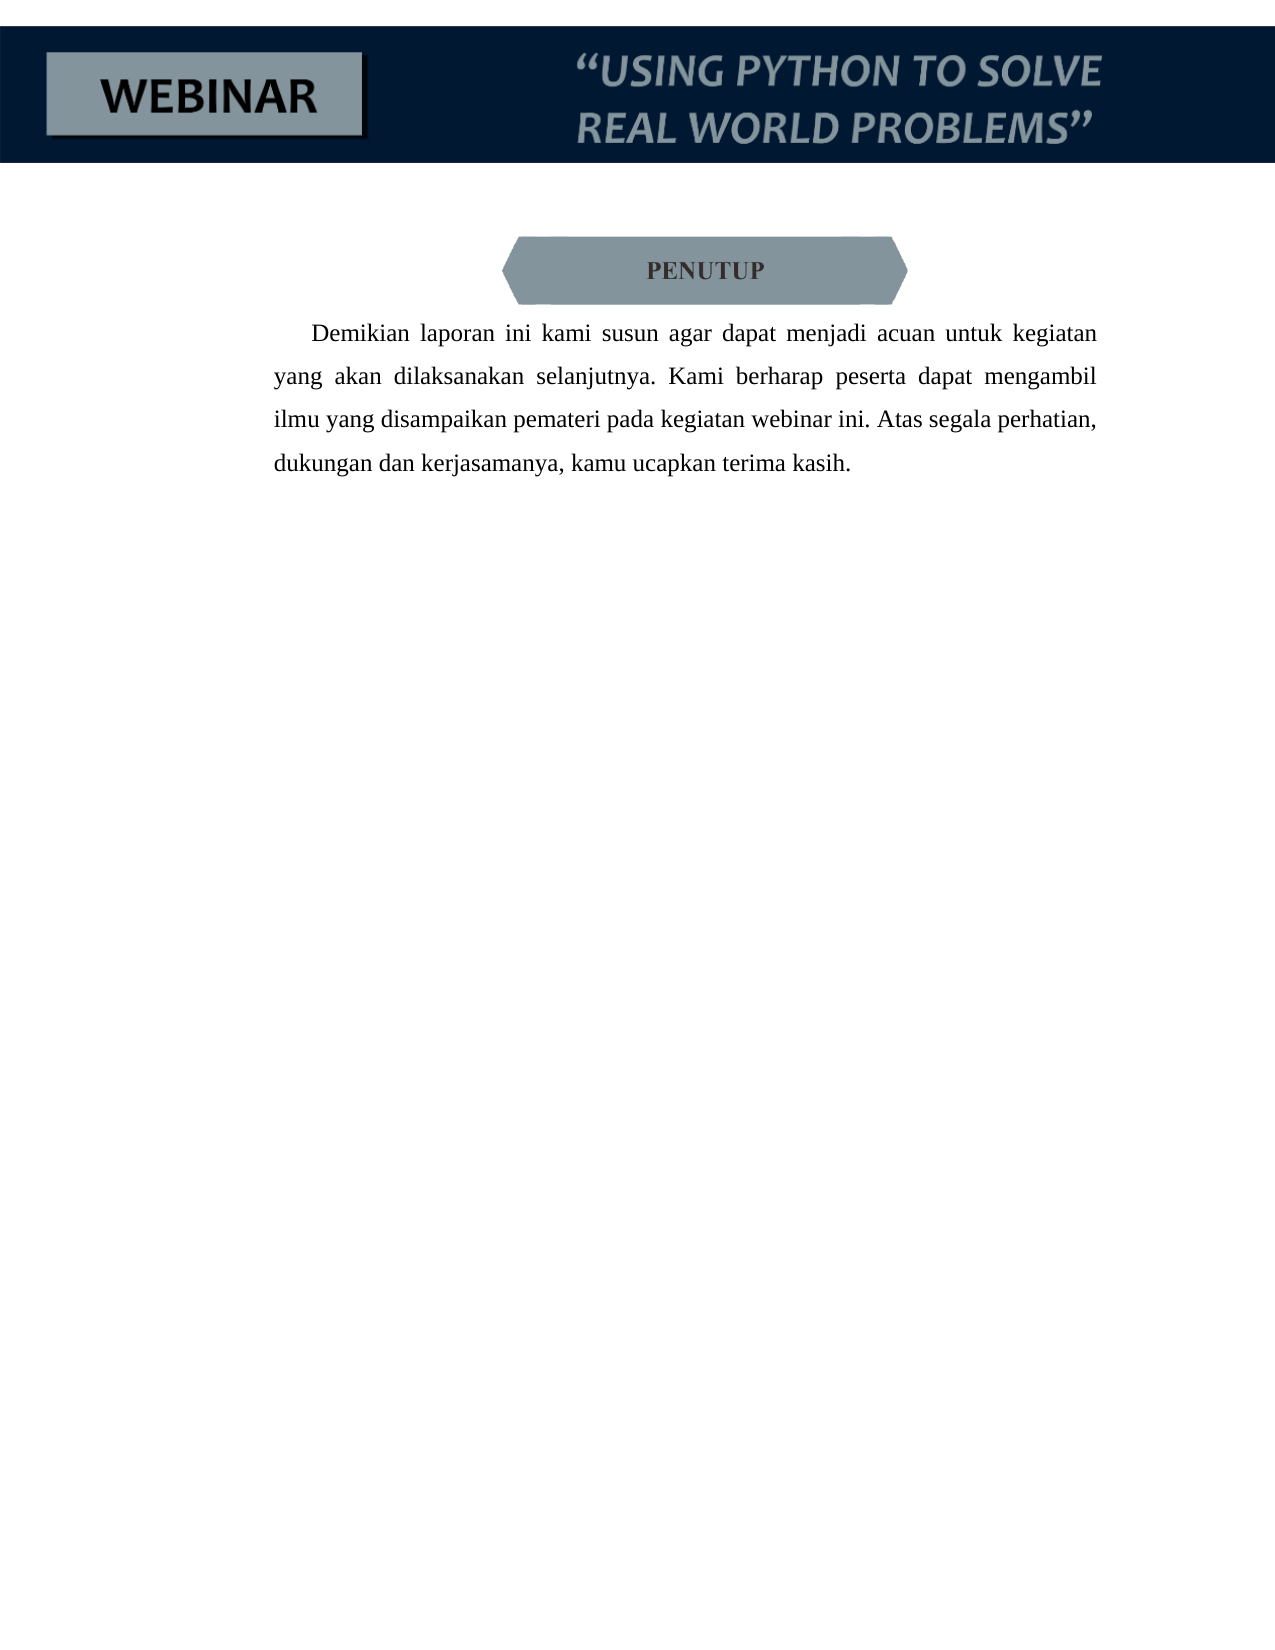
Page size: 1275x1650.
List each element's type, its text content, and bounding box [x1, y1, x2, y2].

list Demikian laporan ini kami susun agar dapat menjadi acuan untuk kegiatan yang akan dilaksanakan selanjutnya. Kami berharap peserta dapat mengambil ilmu yang disampaikan pemateri pada kegiatan webinar ini. Atas segala perhatian, dukungan dan kerjasamanya, kamu ucapkan terima kasih. [274, 318, 1098, 476]
picture [0, 26, 1275, 163]
picture [501, 236, 908, 305]
